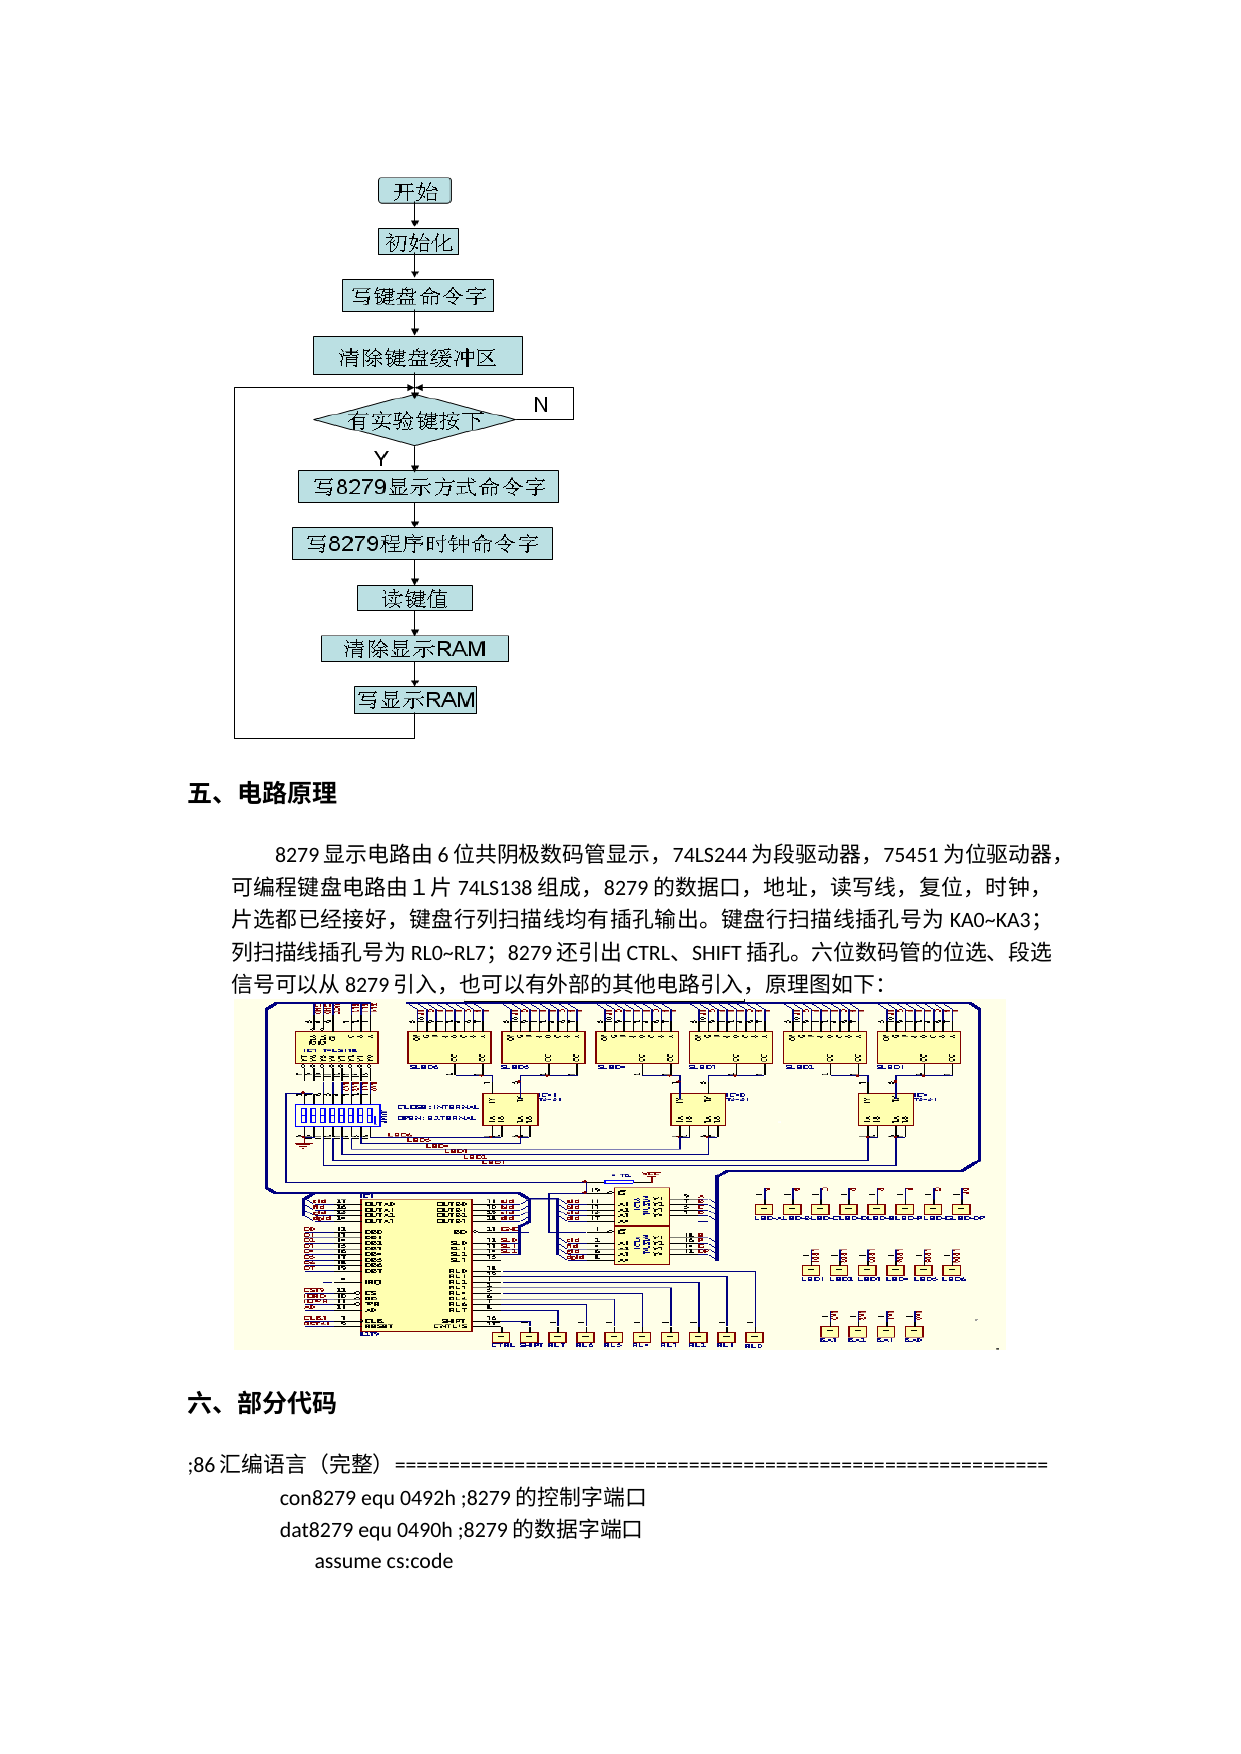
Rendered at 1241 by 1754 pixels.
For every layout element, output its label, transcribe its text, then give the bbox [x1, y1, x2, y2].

text 五、电路原理 [187, 759, 1053, 824]
text ;86汇编语言（完整）============================================================ [187, 1447, 1053, 1479]
picture [234, 999, 1006, 1350]
text 六、部分代码 [187, 1369, 1053, 1434]
text con8279 equ 0492h ;8279的控制字端口 [231, 1479, 1053, 1512]
picture [187, 162, 616, 746]
text 8279显示电路由6位共阴极数码管显示，74LS244为段驱动器，75451为位驱动器，可编程键盘电路由１片74LS138组成，8279的数据口，地址，读写线，复位，时钟，片选都已经接好，键盘行列扫描线均有插孔输出。键盘行扫描线插孔号为KA0~KA3；列扫描线插孔号为RL0~RL7；8279还引出CTRL、SHIFT插孔。六位数码管的位选、段选信号可以从8279引入，也可以有外部的其他电路引入，原理图如下： [231, 837, 1053, 999]
text assume cs:code [231, 1544, 1053, 1577]
text dat8279 equ 0490h ;8279的数据字端口 [231, 1512, 1053, 1544]
